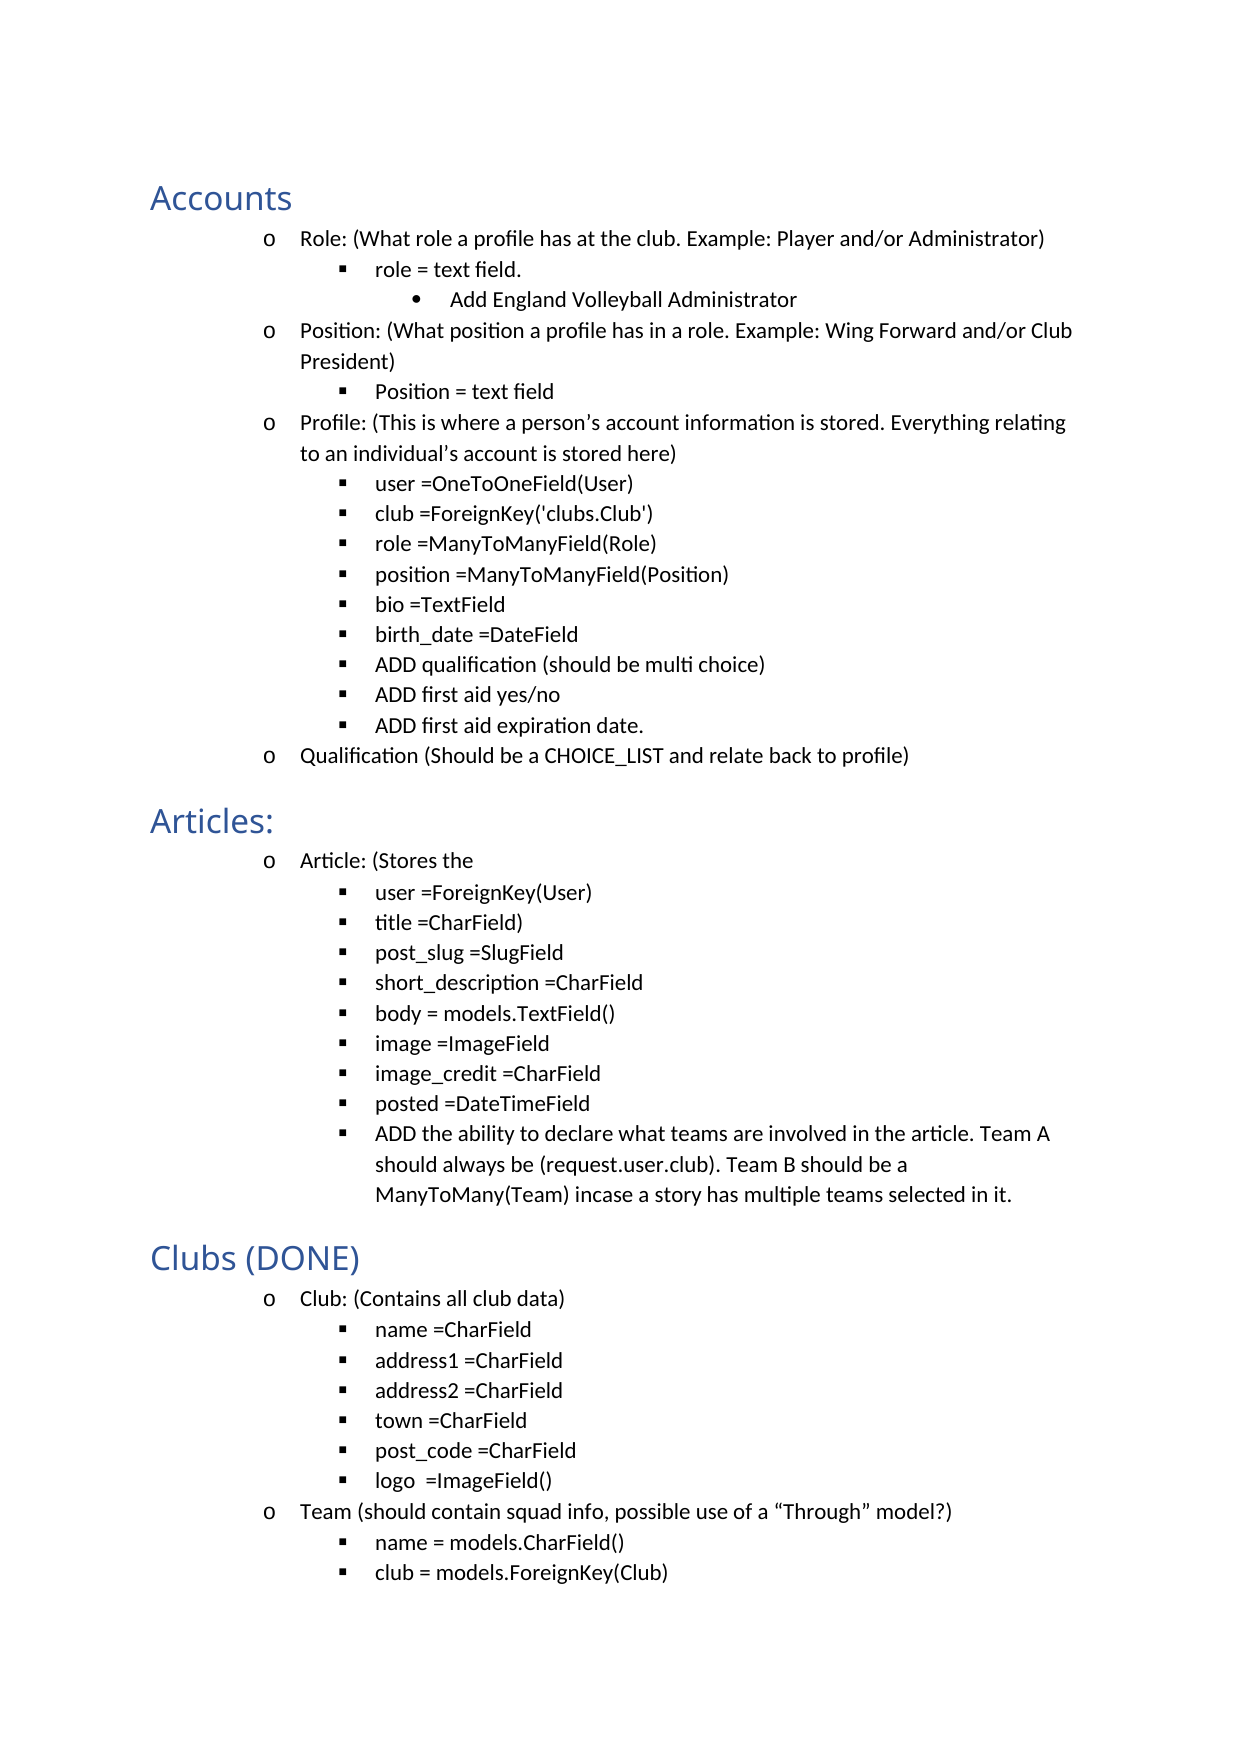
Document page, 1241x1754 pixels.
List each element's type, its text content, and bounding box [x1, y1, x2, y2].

list logo =ImageField() [337, 1467, 1090, 1495]
list role =ManyToManyField(Role) [337, 529, 1090, 558]
list ADD first aid expiration date. [337, 711, 1090, 739]
list position =ManyToManyField(Position) [337, 560, 1090, 588]
list birth_date =DateField [337, 620, 1090, 648]
subtitle Accounts [150, 175, 1090, 220]
list title =CharField) [337, 908, 1090, 936]
list image_credit =CharField [337, 1059, 1090, 1087]
list Qualification (Should be a CHOICE_LIST and relate back to profile) [262, 741, 1090, 770]
list Position = text field [337, 377, 1090, 405]
list Role: (What role a profile has at the club. Example: Player and/or Administrator) [262, 224, 1090, 253]
list ADD first aid yes/no [337, 681, 1090, 709]
list user =OneToOneField(User) [337, 469, 1090, 497]
list address1 =CharField [337, 1346, 1090, 1374]
list Team (should contain squad info, possible use of a “Through” model?) [262, 1497, 1090, 1526]
list name = models.CharField() [337, 1528, 1090, 1556]
list ADD the ability to declare what teams are involved in the article. Team A should always be (request.user.club). Team B should be a ManyToMany(Team) incase a story has multiple teams selected in it. [337, 1119, 1090, 1208]
list town =CharField [337, 1406, 1090, 1434]
list Position: (What position a profile has in a role. Example: Wing Forward and/or Club President) [262, 316, 1090, 375]
subtitle Articles: [150, 797, 1090, 843]
list ADD qualification (should be multi choice) [337, 650, 1090, 678]
list post_code =CharField [337, 1436, 1090, 1464]
list bio =TextField [337, 590, 1090, 618]
list role = text field. [337, 255, 1090, 283]
list user =ForeignKey(User) [337, 878, 1090, 906]
list name =CharField [337, 1316, 1090, 1344]
subtitle Clubs (DONE) [150, 1235, 1090, 1281]
list image =ImageField [337, 1029, 1090, 1057]
list short_description =CharField [337, 968, 1090, 997]
list club = models.ForeignKey(Club) [337, 1558, 1090, 1587]
list Add England Volleyball Administrator [412, 286, 1090, 314]
list address2 =CharField [337, 1376, 1090, 1404]
list post_slug =SlugField [337, 938, 1090, 966]
list posted =DateTimeField [337, 1089, 1090, 1117]
list club =ForeignKey('clubs.Club') [337, 499, 1090, 527]
list Profile: (This is where a person’s account information is stored. Everything relating to an individual’s account is stored here) [262, 408, 1090, 467]
list body = models.TextField() [337, 999, 1090, 1027]
list Article: (Stores the [262, 846, 1090, 876]
list Club: (Contains all club data) [262, 1284, 1090, 1313]
